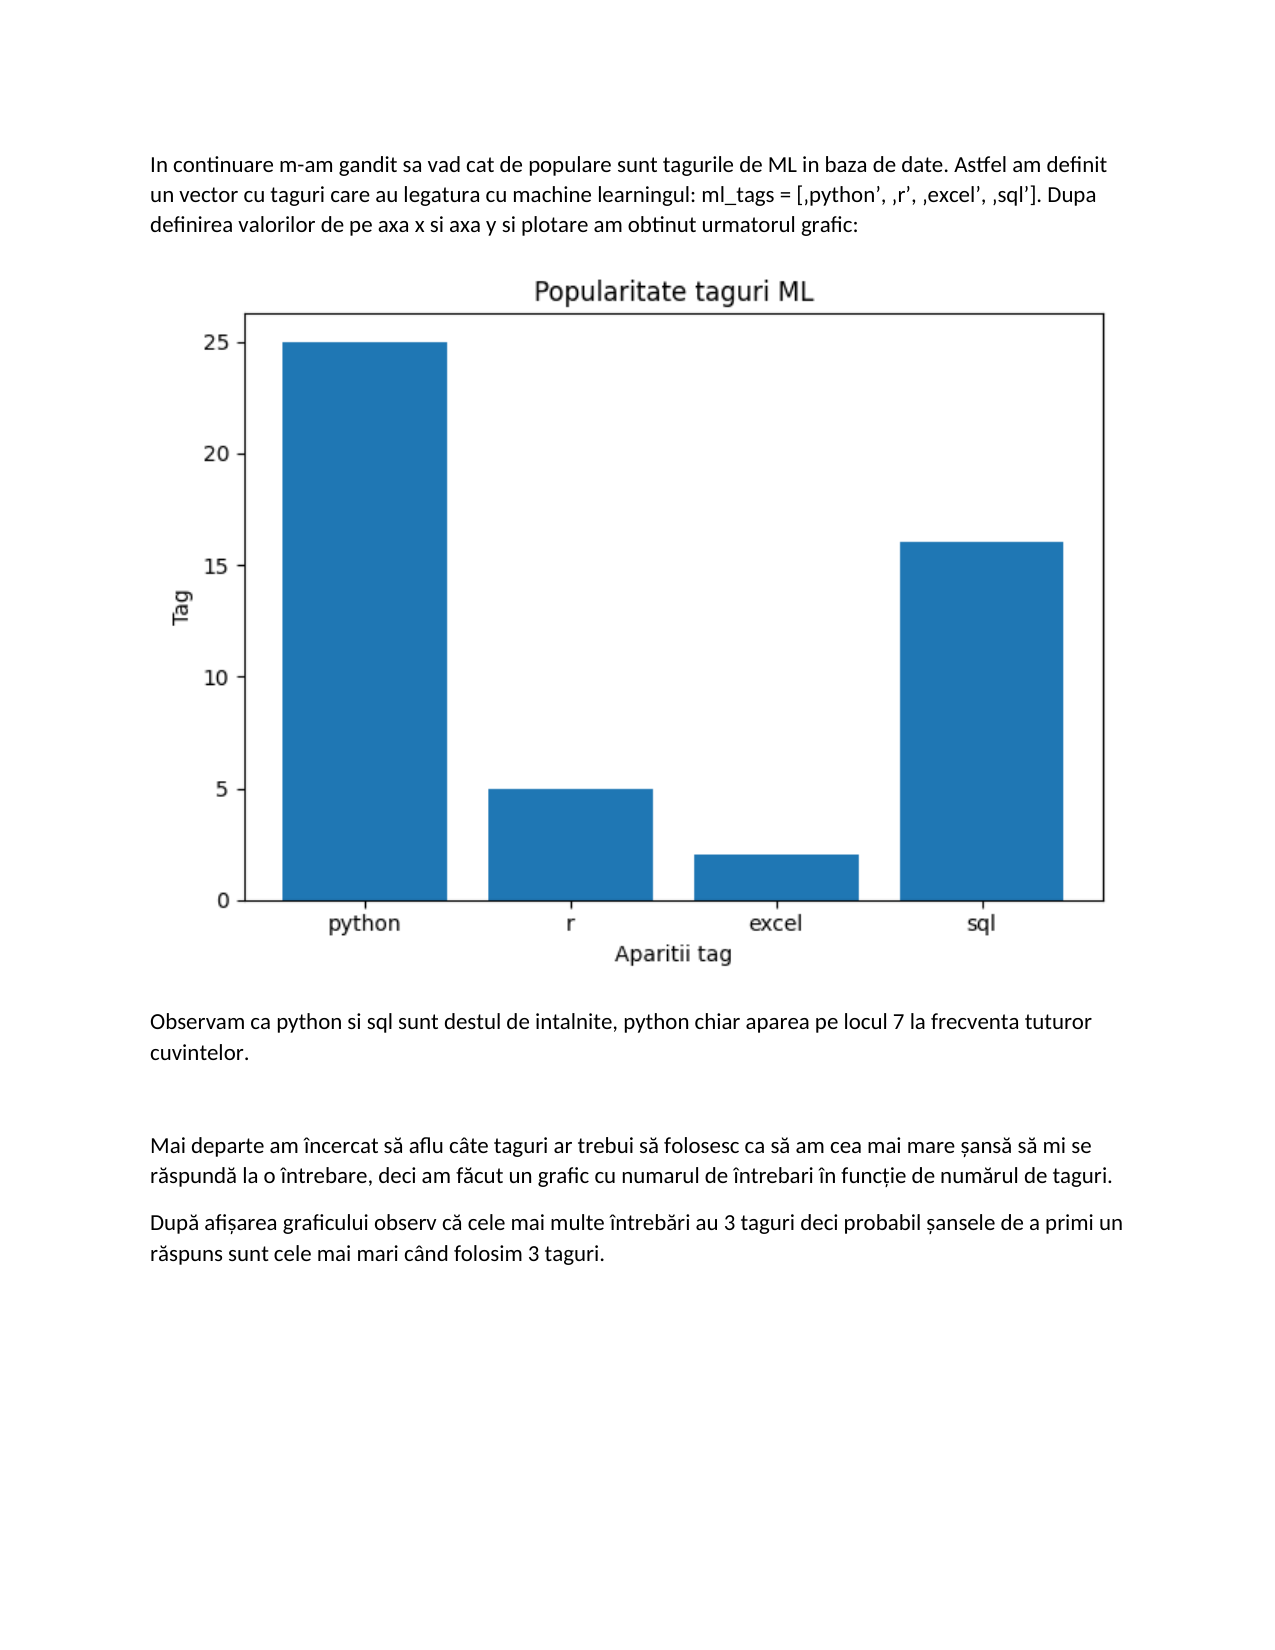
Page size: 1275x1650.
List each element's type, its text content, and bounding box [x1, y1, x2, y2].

text Observam ca python si sql sunt destul de intalnite, python chiar aparea pe locul 7 la frecventa tuturor cuvintelor. [150, 1007, 1125, 1066]
text In continuare m-am gandit sa vad cat de populare sunt tagurile de ML in baza de date. Astfel am definit un vector cu taguri care au legatura cu machine learningul: ml_tags = [‚python’, ‚r’, ‚excel’, ‚sql’]. Dupa definirea valorilor de pe axa x si axa y si plotare am obtinut urmatorul grafic: [150, 150, 1125, 238]
text După afișarea graficului observ că cele mai multe întrebări au 3 taguri deci probabil șansele de a primi un răspuns sunt cele mai mari când folosim 3 taguri. [150, 1208, 1125, 1267]
picture [150, 257, 1125, 989]
text Mai departe am încercat să aflu câte taguri ar trebui să folosesc ca să am cea mai mare șansă să mi se răspundă la o întrebare, deci am făcut un grafic cu numarul de întrebari în funcție de numărul de taguri. [150, 1131, 1125, 1189]
